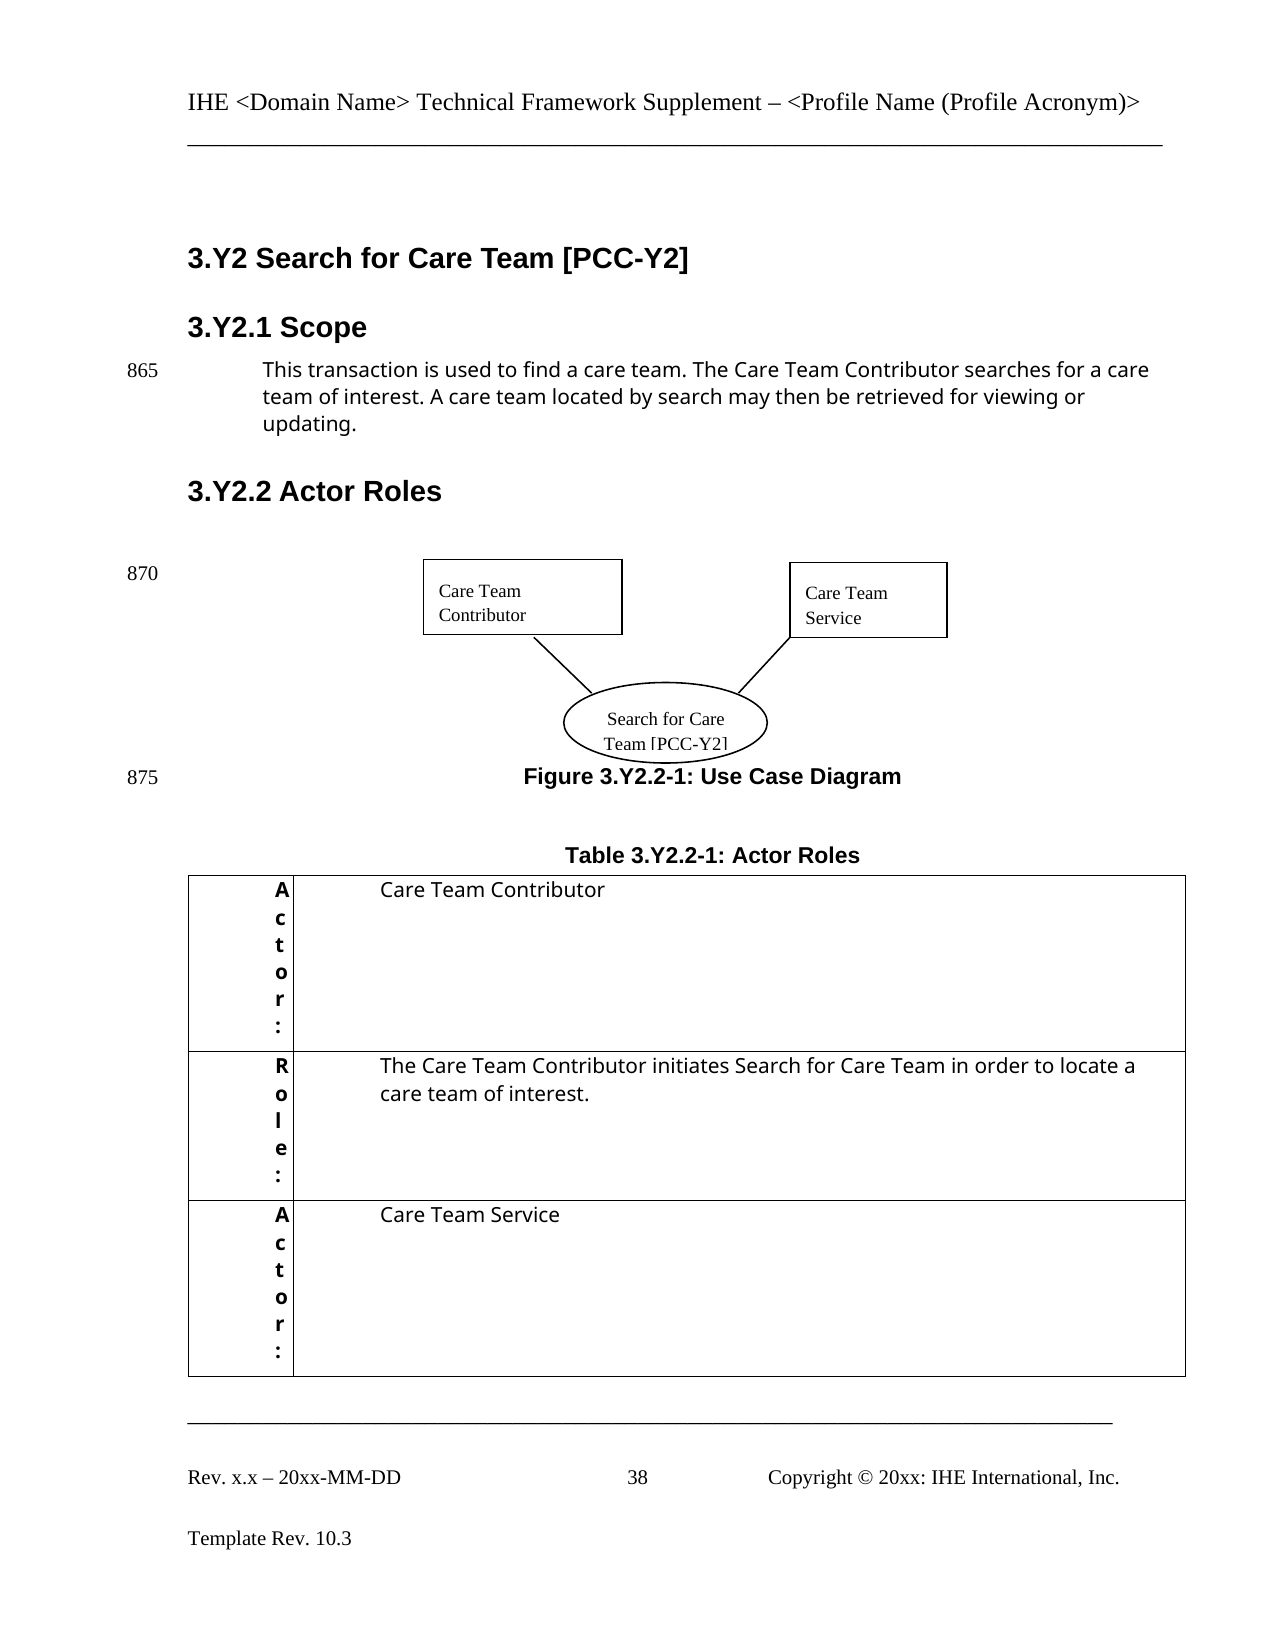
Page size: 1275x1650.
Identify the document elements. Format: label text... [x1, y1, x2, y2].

table_header Care Team Contributor [294, 876, 1185, 1051]
text This transaction is used to find a care team. The Care Team Contributor searches for a care team of interest. A care team located by search may then be retrieved for viewing or updating. [262, 355, 1162, 437]
table_cell Actor: [189, 1201, 293, 1376]
subtitle 3.Y2.1 Scope [187, 311, 1162, 344]
title Table 3.Y2.2-1: Actor Roles [262, 842, 1162, 869]
title Figure 3.Y2.2-1: Use Case Diagram [262, 763, 1162, 790]
table_cell The Care Team Contributor initiates Search for Care Team in order to locate a care team of interest. [294, 1052, 1185, 1200]
table_header Actor: [189, 876, 293, 1051]
subtitle 3.Y2 Search for Care Team [PCC-Y2] [187, 241, 1162, 274]
table_cell Care Team Service [294, 1201, 1185, 1376]
subtitle 3.Y2.2 Actor Roles [187, 474, 1162, 508]
table_cell Role: [189, 1052, 293, 1200]
